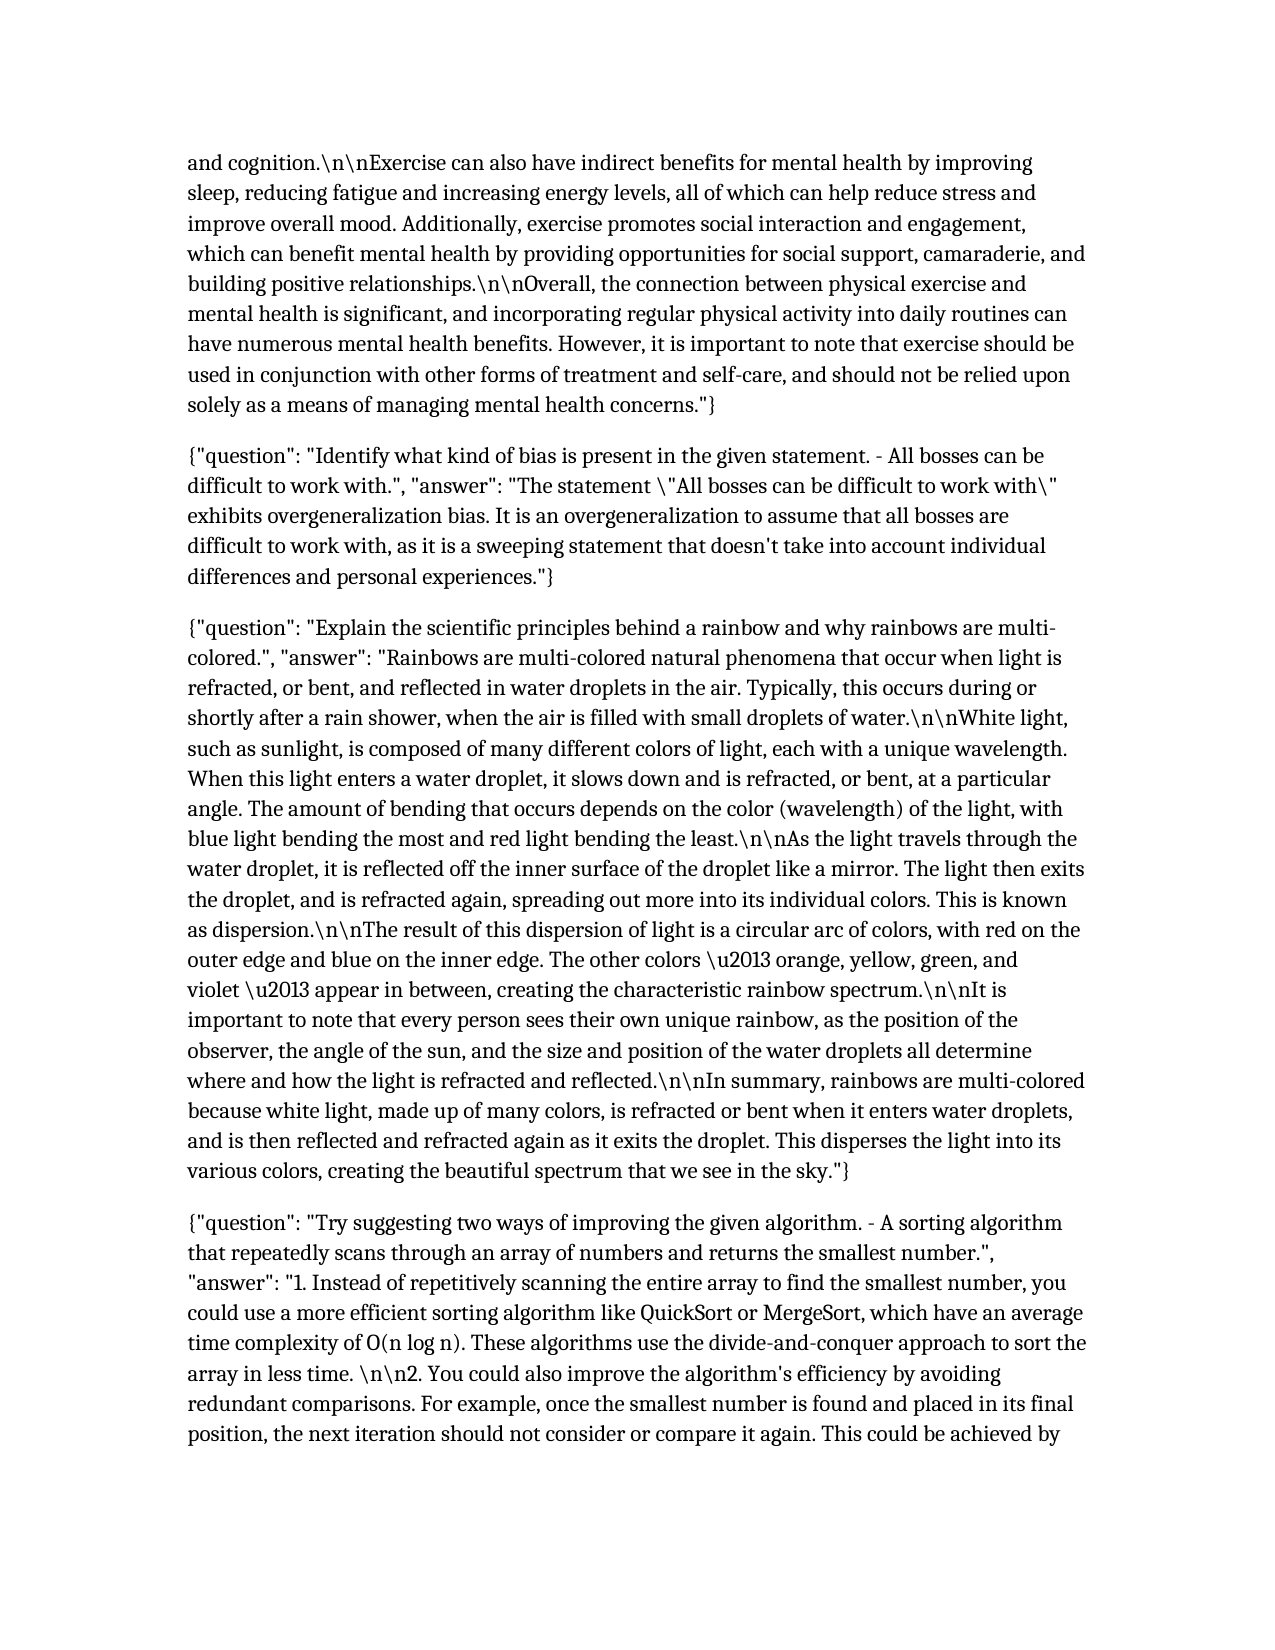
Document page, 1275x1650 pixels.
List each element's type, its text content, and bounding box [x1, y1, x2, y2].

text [187, 150, 1087, 418]
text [187, 1209, 1087, 1447]
text {"question": "Identify what kind of bias is present in the given statement. - All bosses can be difficult to work with.", "answer": "The statement \"All bosses can be difficult to work with\" exhibits overgeneralization bias. It is an overgeneralization to assume that all bosses are difficult to work with, as it is a sweeping statement that doesn't take into account individual differences and personal experiences."} [187, 443, 1087, 590]
text {"question": "Explain the scientific principles behind a rainbow and why rainbows are multi-colored.", "answer": "Rainbows are multi-colored natural phenomena that occur when light is refracted, or bent, and reflected in water droplets in the air. Typically, this occurs during or shortly after a rain shower, when the air is filled with small droplets of water.\n\nWhite light, such as sunlight, is composed of many different colors of light, each with a unique wavelength. When this light enters a water droplet, it slows down and is refracted, or bent, at a particular angle. The amount of bending that occurs depends on the color (wavelength) of the light, with blue light bending the most and red light bending the least.\n\nAs the light travels through the water droplet, it is reflected off the inner surface of the droplet like a mirror. The light then exits the droplet, and is refracted again, spreading out more into its individual colors. This is known as dispersion.\n\nThe result of this dispersion of light is a circular arc of colors, with red on the outer edge and blue on the inner edge. The other colors \u2013 orange, yellow, green, and violet \u2013 appear in between, creating the characteristic rainbow spectrum.\n\nIt is important to note that every person sees their own unique rainbow, as the position of the observer, the angle of the sun, and the size and position of the water droplets all determine where and how the light is refracted and reflected.\n\nIn summary, rainbows are multi-colored because white light, made up of many colors, is refracted or bent when it enters water droplets, and is then reflected and refracted again as it exits the droplet. This disperses the light into its various colors, creating the beautiful spectrum that we see in the sky."} [187, 614, 1087, 1185]
